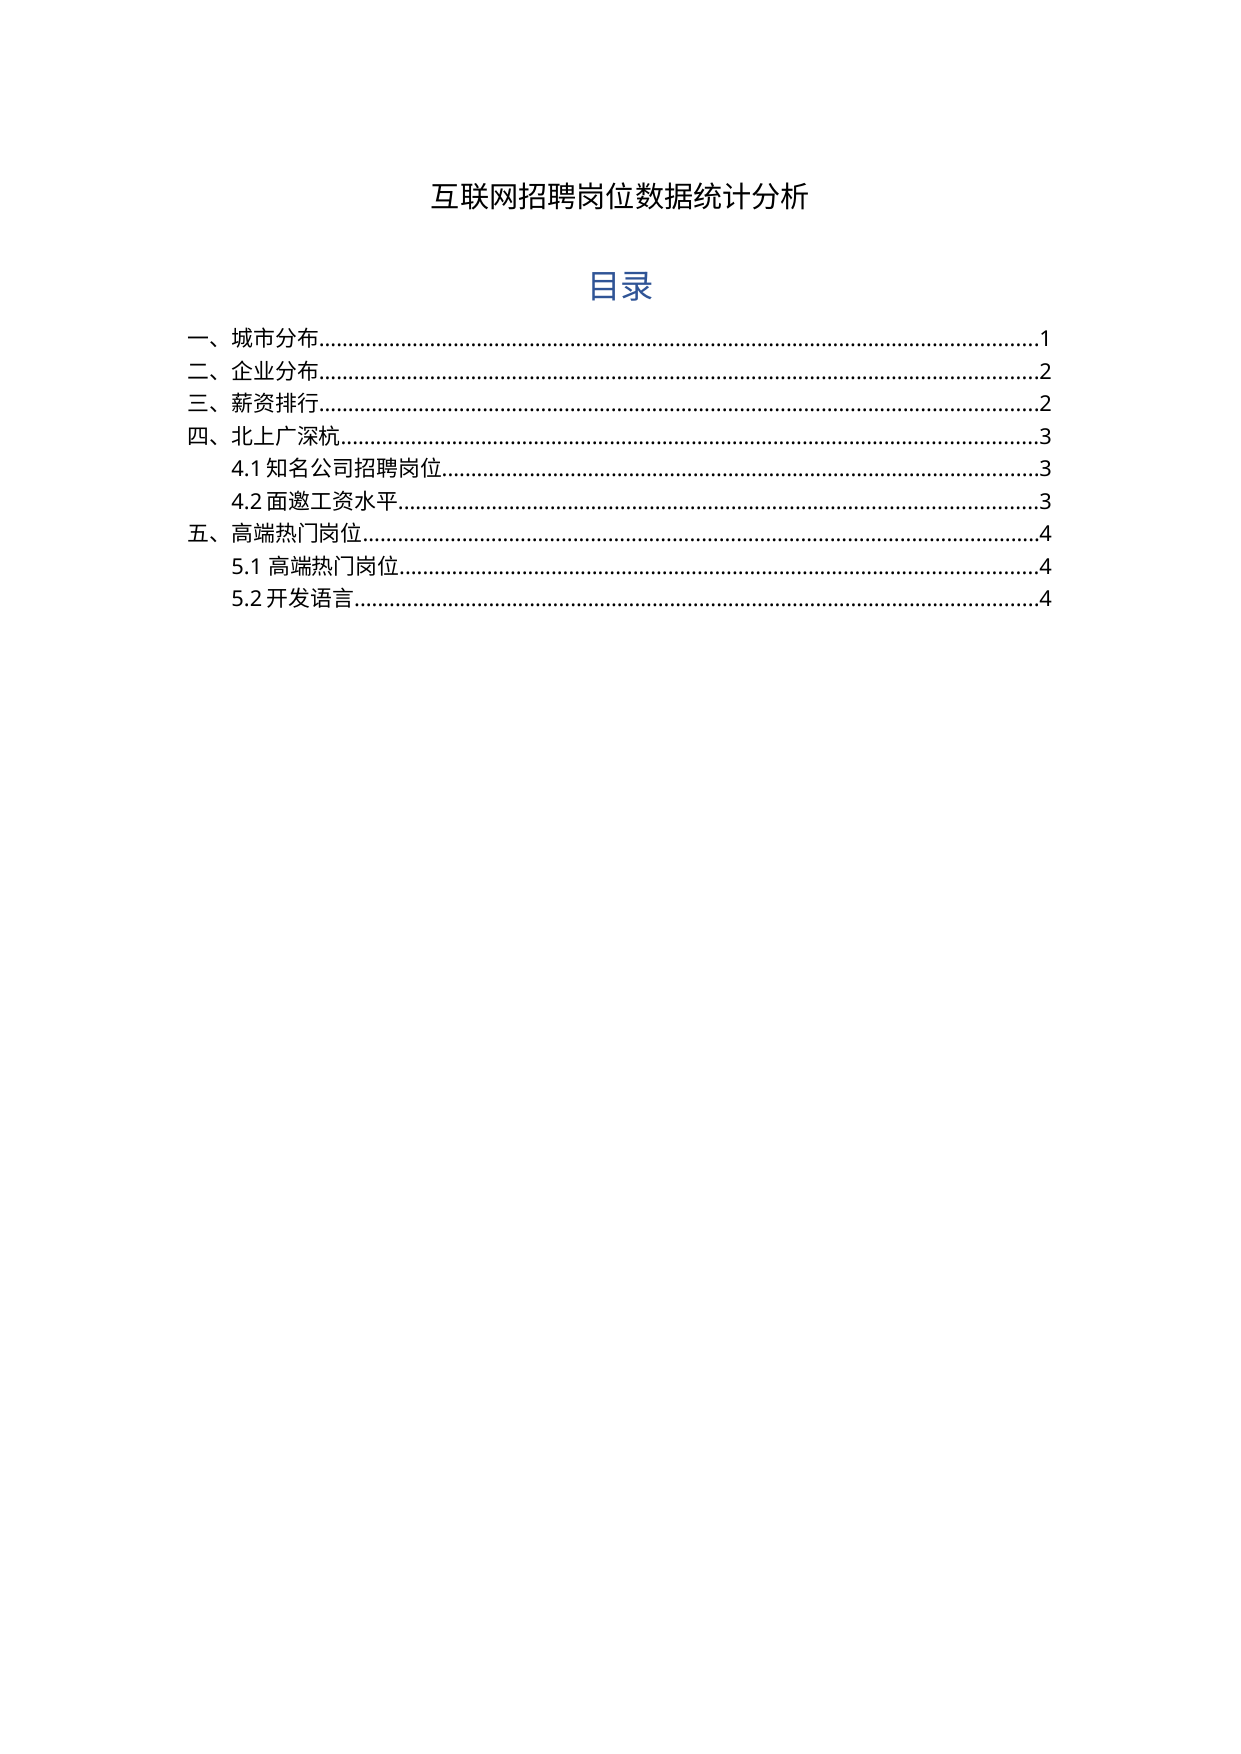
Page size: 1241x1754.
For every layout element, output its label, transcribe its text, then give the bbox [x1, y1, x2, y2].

text 互联网招聘岗位数据统计分析 [187, 162, 1053, 227]
